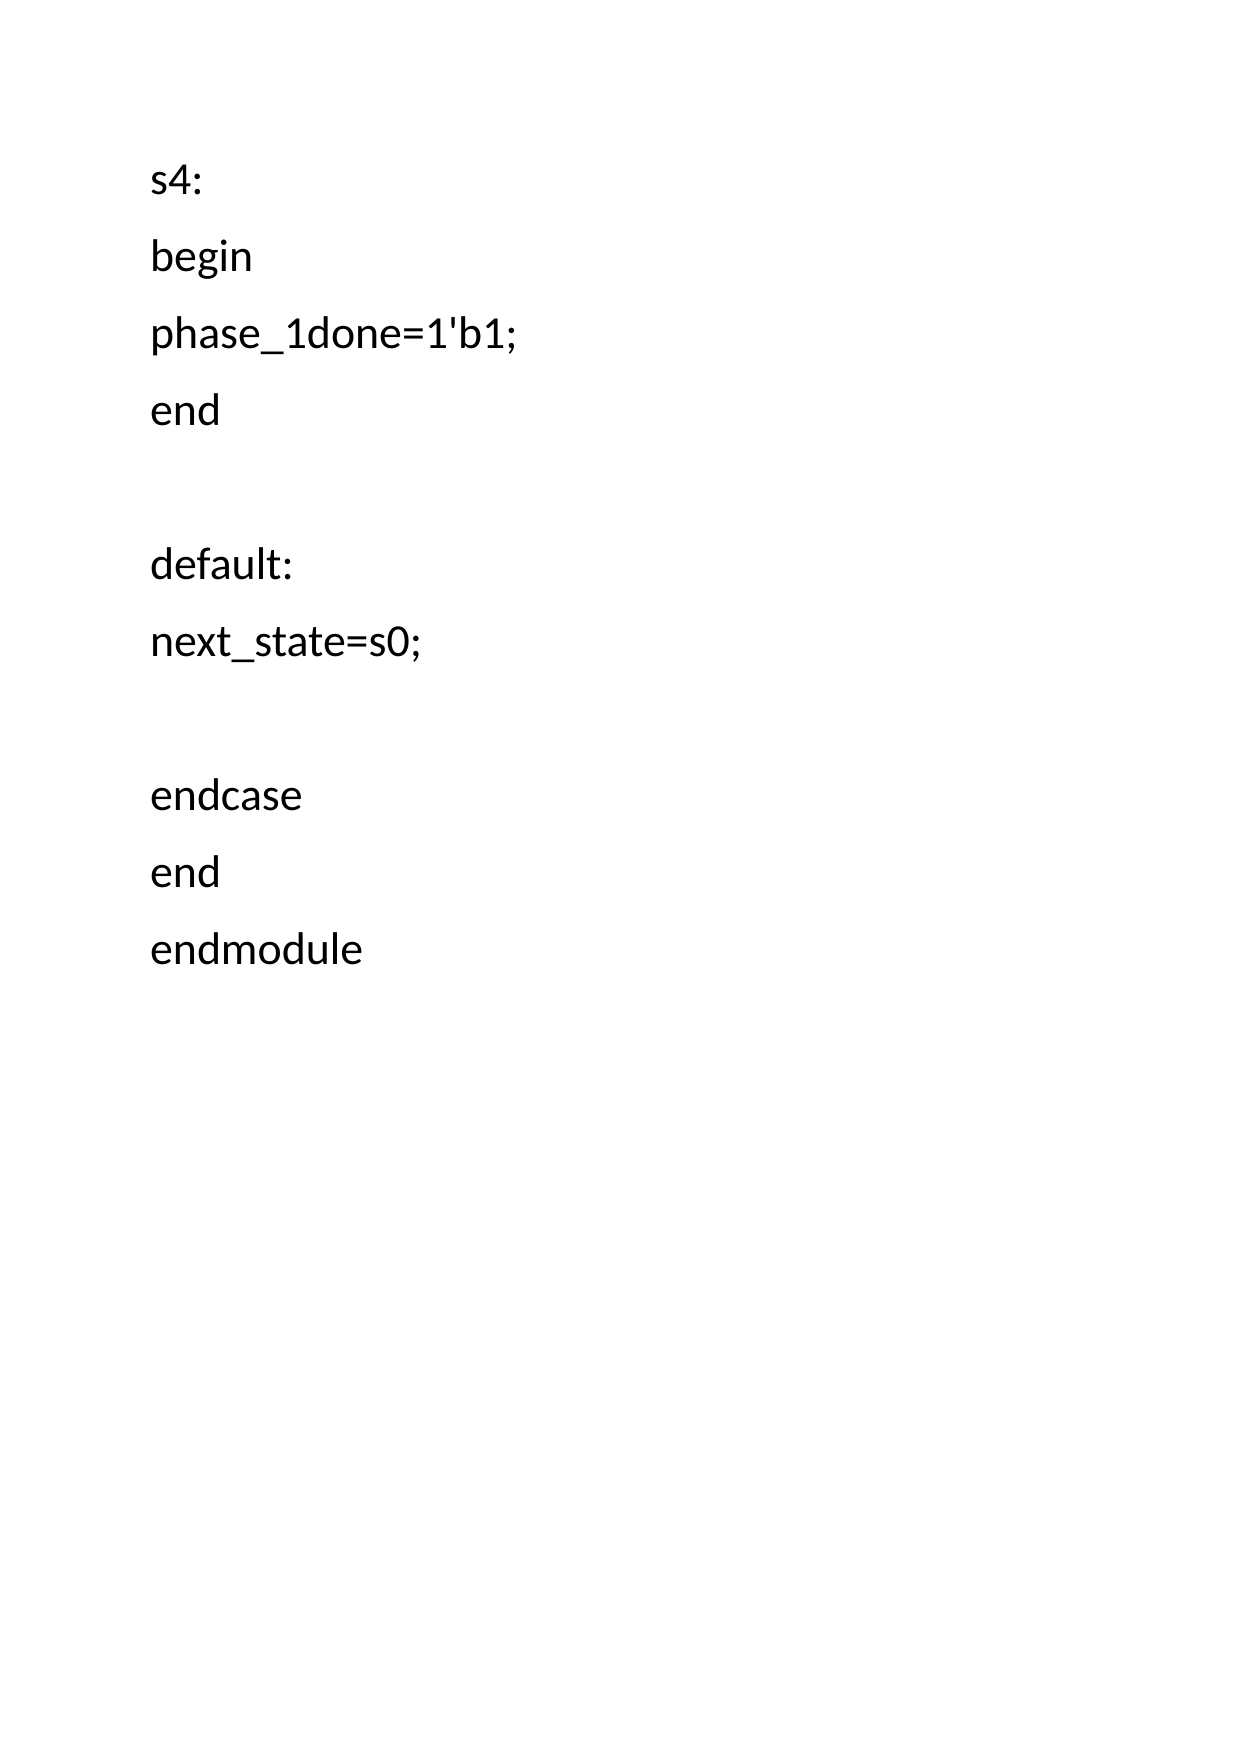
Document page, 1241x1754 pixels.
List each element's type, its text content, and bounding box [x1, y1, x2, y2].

text endcase [150, 766, 1090, 822]
text end [150, 843, 1090, 899]
text endmodule [150, 920, 1090, 976]
text next_state=s0; [150, 612, 1090, 668]
text end [150, 381, 1090, 437]
text begin [150, 227, 1090, 283]
text default: [150, 535, 1090, 591]
text phase_1done=1'b1; [150, 304, 1090, 360]
text s4: [150, 150, 1090, 206]
